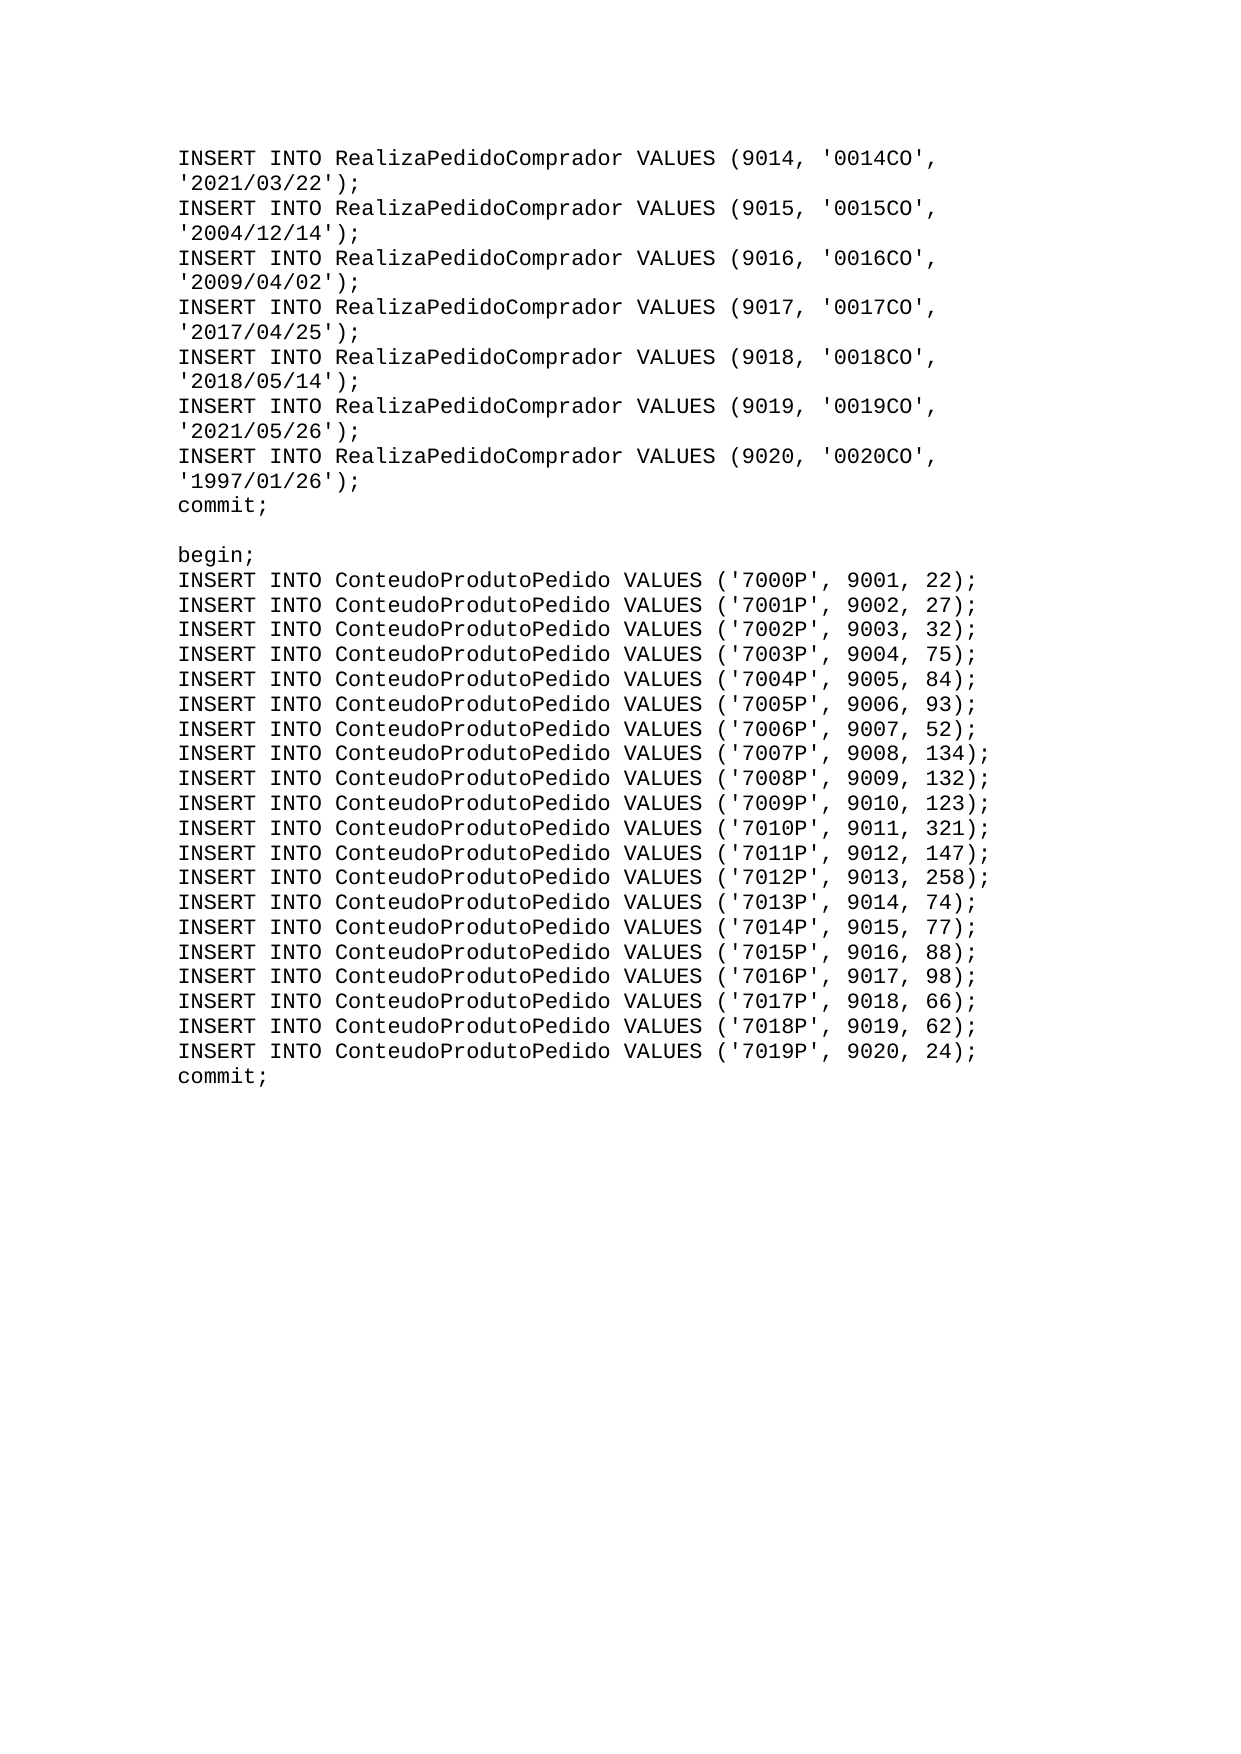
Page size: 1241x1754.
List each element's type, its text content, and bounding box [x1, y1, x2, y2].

text INSERT INTO ConteudoProdutoPedido VALUES ('7000P', 9001, 22); [177, 569, 1063, 594]
text INSERT INTO ConteudoProdutoPedido VALUES ('7017P', 9018, 66); [177, 991, 1063, 1015]
text INSERT INTO RealizaPedidoComprador VALUES (9016, '0016CO', '2009/04/02'); [177, 247, 1063, 296]
text INSERT INTO RealizaPedidoComprador VALUES (9019, '0019CO', '2021/05/26'); [177, 396, 1063, 445]
text INSERT INTO RealizaPedidoComprador VALUES (9020, '0020CO', '1997/01/26'); [177, 445, 1063, 495]
text INSERT INTO ConteudoProdutoPedido VALUES ('7001P', 9002, 27); [177, 594, 1063, 619]
text INSERT INTO ConteudoProdutoPedido VALUES ('7019P', 9020, 24); [177, 1040, 1063, 1065]
text INSERT INTO ConteudoProdutoPedido VALUES ('7007P', 9008, 134); [177, 743, 1063, 767]
text INSERT INTO ConteudoProdutoPedido VALUES ('7006P', 9007, 52); [177, 718, 1063, 743]
text INSERT INTO ConteudoProdutoPedido VALUES ('7012P', 9013, 258); [177, 867, 1063, 891]
text commit; [177, 1065, 1063, 1090]
text INSERT INTO ConteudoProdutoPedido VALUES ('7004P', 9005, 84); [177, 668, 1063, 693]
text INSERT INTO RealizaPedidoComprador VALUES (9017, '0017CO', '2017/04/25'); [177, 296, 1063, 346]
text INSERT INTO ConteudoProdutoPedido VALUES ('7002P', 9003, 32); [177, 619, 1063, 643]
text INSERT INTO ConteudoProdutoPedido VALUES ('7013P', 9014, 74); [177, 891, 1063, 916]
text INSERT INTO ConteudoProdutoPedido VALUES ('7008P', 9009, 132); [177, 767, 1063, 792]
text INSERT INTO ConteudoProdutoPedido VALUES ('7018P', 9019, 62); [177, 1015, 1063, 1040]
text INSERT INTO ConteudoProdutoPedido VALUES ('7009P', 9010, 123); [177, 792, 1063, 817]
text INSERT INTO ConteudoProdutoPedido VALUES ('7003P', 9004, 75); [177, 643, 1063, 668]
text begin; [177, 544, 1063, 569]
text INSERT INTO ConteudoProdutoPedido VALUES ('7005P', 9006, 93); [177, 693, 1063, 718]
text INSERT INTO ConteudoProdutoPedido VALUES ('7011P', 9012, 147); [177, 842, 1063, 867]
text INSERT INTO RealizaPedidoComprador VALUES (9015, '0015CO', '2004/12/14'); [177, 197, 1063, 247]
text INSERT INTO ConteudoProdutoPedido VALUES ('7016P', 9017, 98); [177, 966, 1063, 991]
text INSERT INTO RealizaPedidoComprador VALUES (9014, '0014CO', '2021/03/22'); [177, 148, 1063, 197]
text commit; [177, 495, 1063, 519]
text INSERT INTO ConteudoProdutoPedido VALUES ('7010P', 9011, 321); [177, 817, 1063, 842]
text INSERT INTO ConteudoProdutoPedido VALUES ('7014P', 9015, 77); [177, 916, 1063, 941]
text INSERT INTO ConteudoProdutoPedido VALUES ('7015P', 9016, 88); [177, 941, 1063, 966]
text INSERT INTO RealizaPedidoComprador VALUES (9018, '0018CO', '2018/05/14'); [177, 346, 1063, 396]
